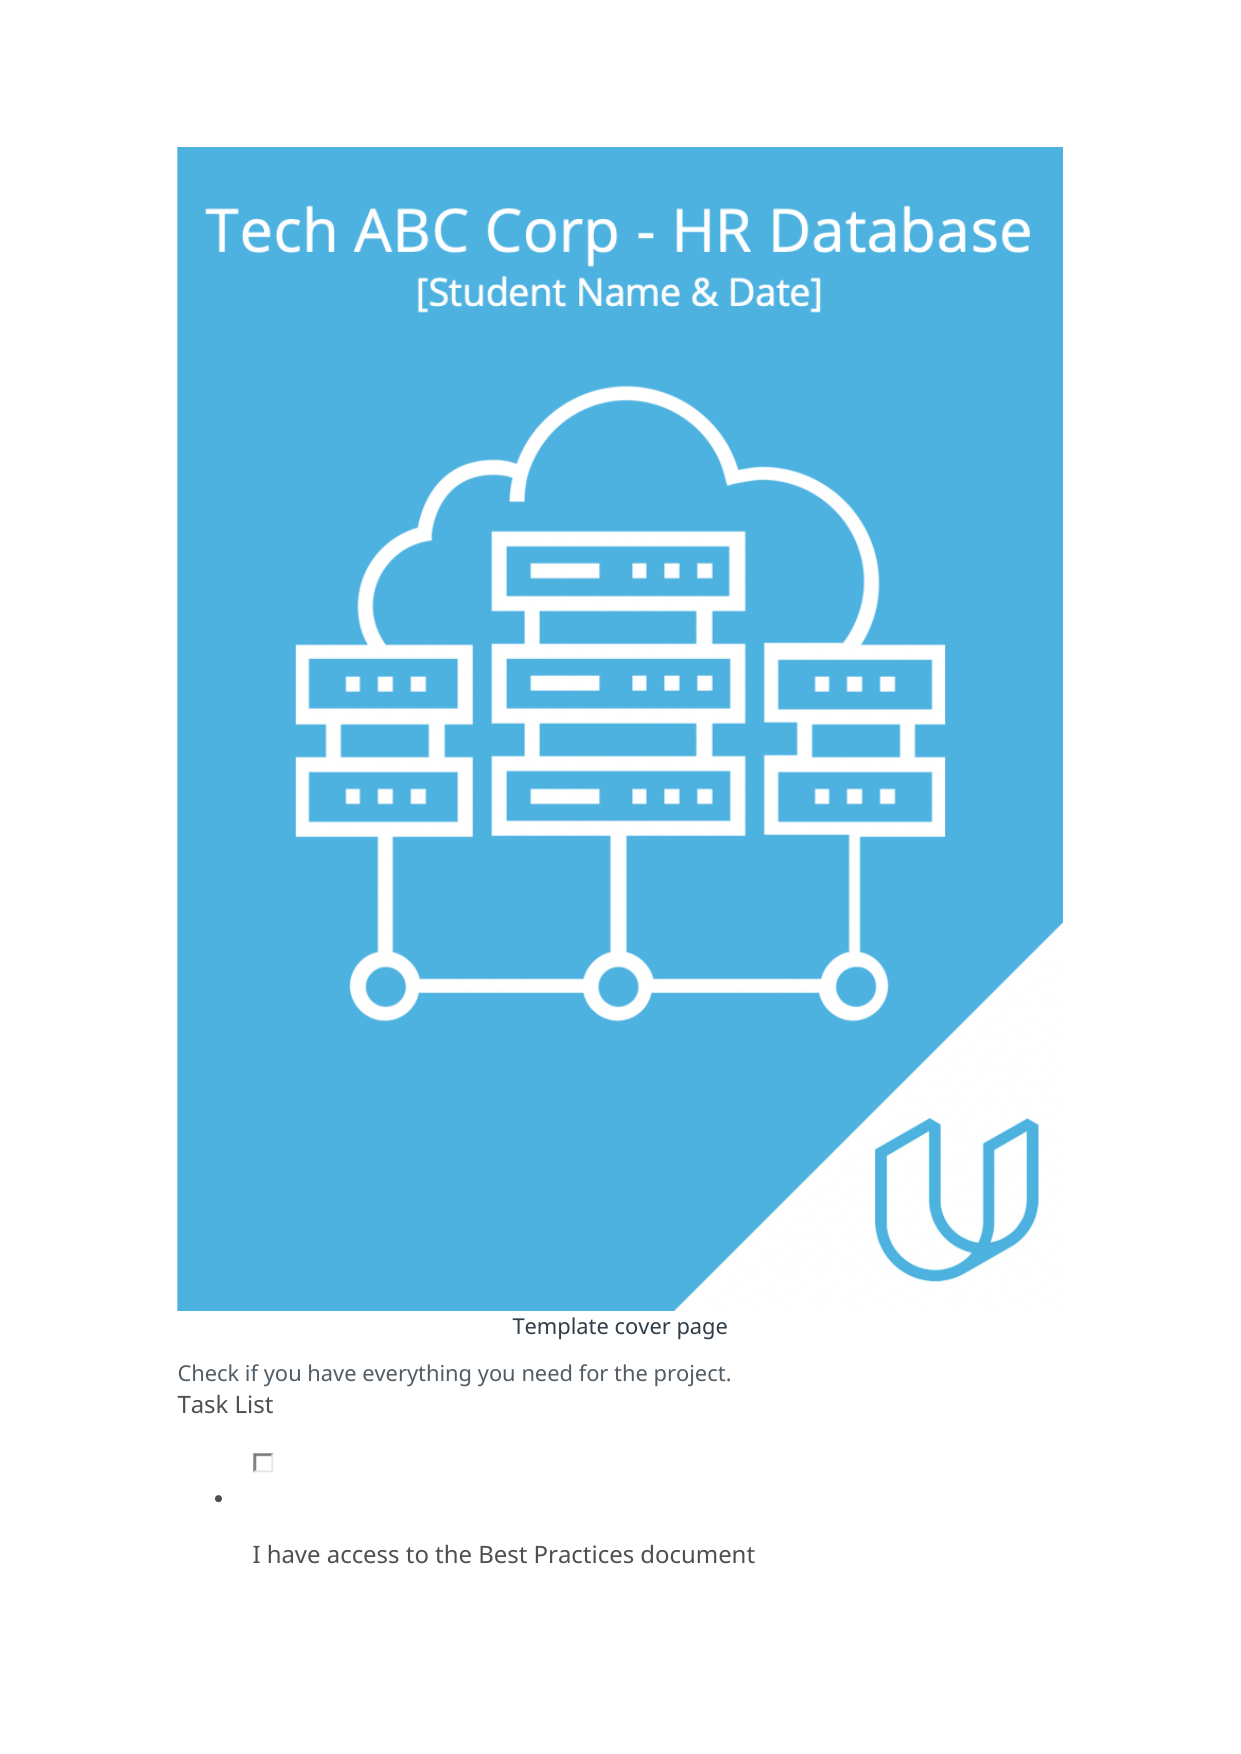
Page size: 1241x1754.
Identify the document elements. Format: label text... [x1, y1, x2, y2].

text I have access to the Best Practices document [252, 1537, 1063, 1570]
text Check if you have everything you need for the project. [177, 1357, 1063, 1387]
picture [177, 147, 1063, 1311]
text Template cover page [177, 1311, 1063, 1341]
text Task List [177, 1387, 1063, 1421]
